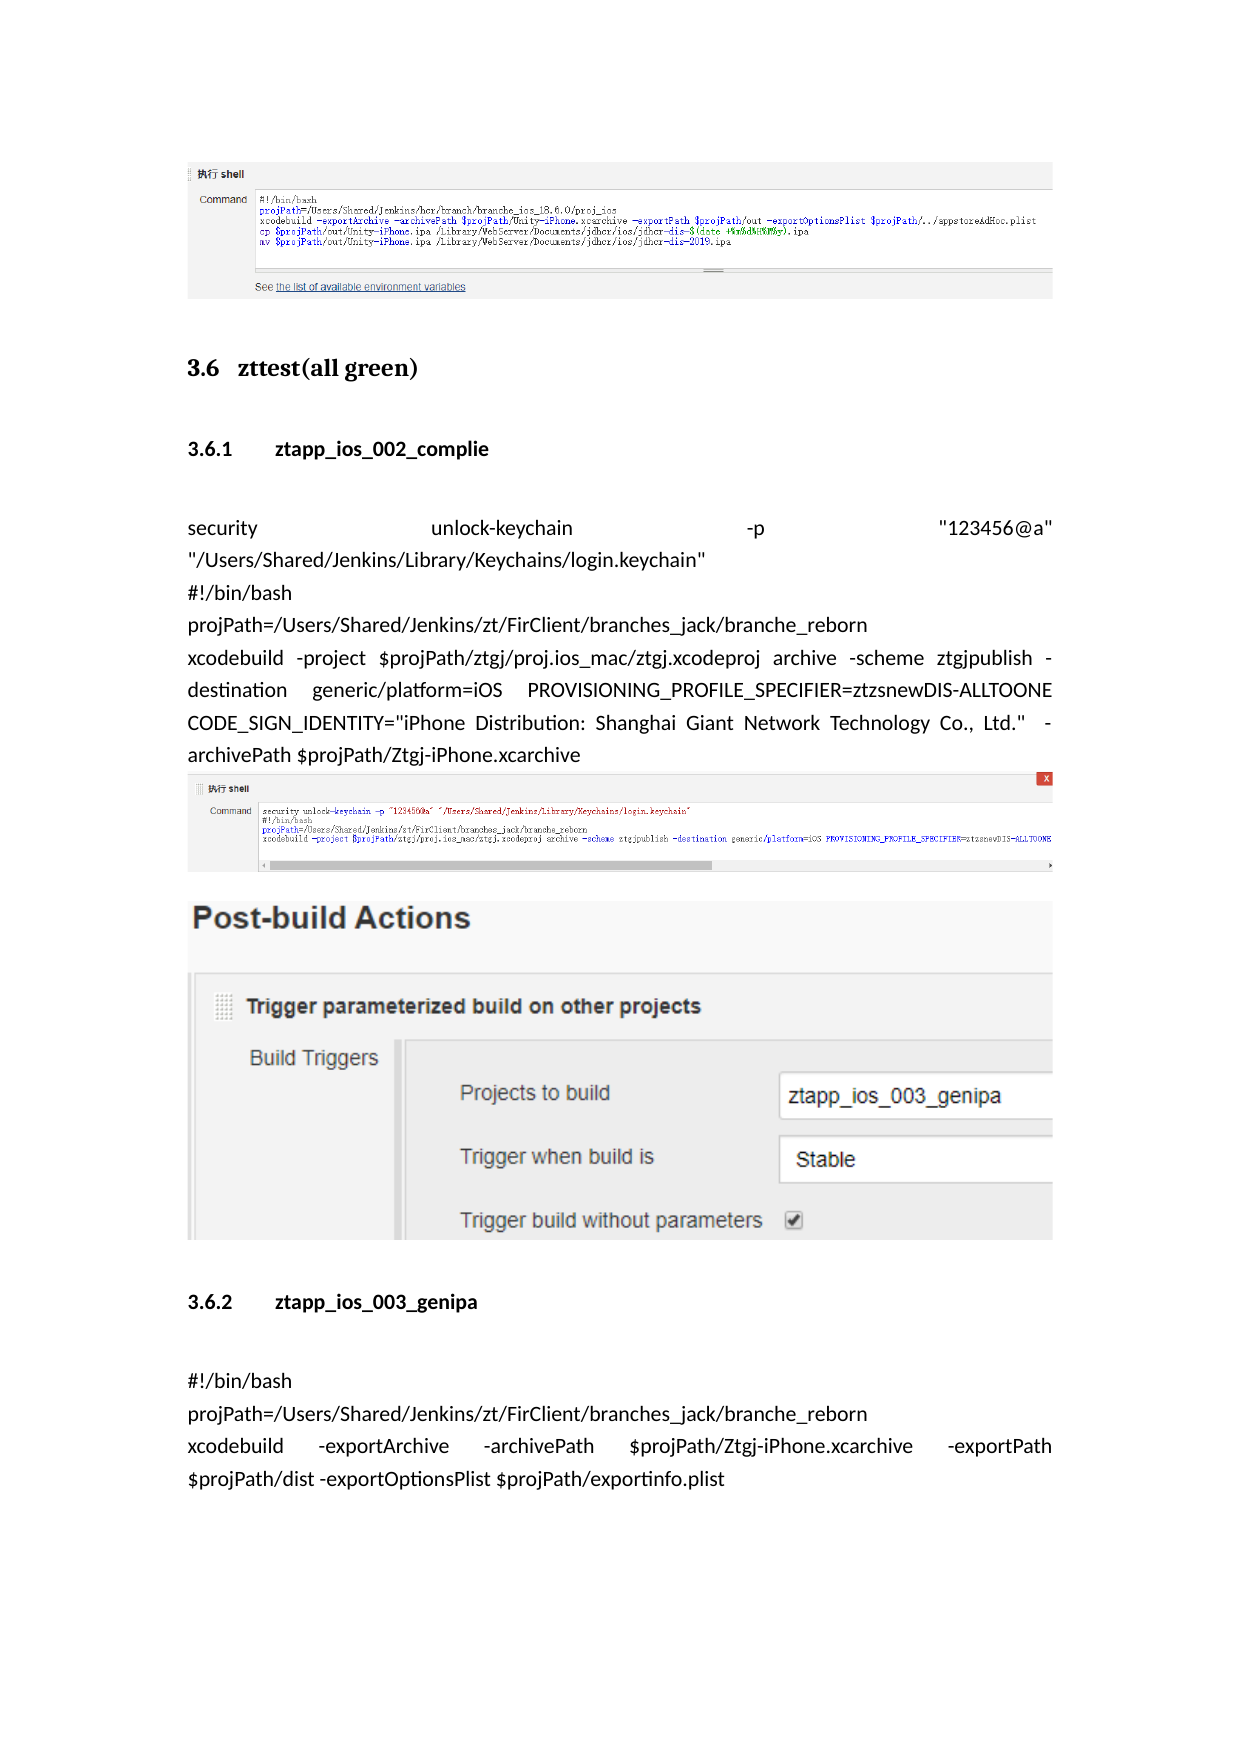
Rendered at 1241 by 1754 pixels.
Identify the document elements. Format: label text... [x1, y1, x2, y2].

text xcodebuild -project $projPath/ztgj/proj.ios_mac/ztgj.xcodeproj archive -scheme ztgjpublish -destination generic/platform=iOS PROVISIONING_PROFILE_SPECIFIER=ztzsnewDIS-ALLTOONE CODE_SIGN_IDENTITY="iPhone Distribution: Shanghai Giant Network Technology Co., Ltd." -archivePath $projPath/Ztgj-iPhone.xcarchive [187, 641, 1053, 771]
text projPath=/Users/Shared/Jenkins/zt/FirClient/branches_jack/branche_reborn [187, 1397, 1053, 1429]
subtitle ztapp_ios_003_genipa [187, 1286, 1053, 1318]
picture [187, 771, 1053, 872]
text xcodebuild -exportArchive -archivePath $projPath/Ztgj-iPhone.xcarchive -exportPath $projPath/dist -exportOptionsPlist $projPath/exportinfo.plist [187, 1429, 1053, 1494]
picture [187, 901, 1053, 1240]
subtitle ztapp_ios_002_complie [187, 432, 1053, 464]
text #!/bin/bash [187, 1364, 1053, 1397]
picture [187, 162, 1053, 299]
text security unlock-keychain -p "123456@a" "/Users/Shared/Jenkins/Library/Keychains/login.keychain" [187, 511, 1053, 576]
subtitle zttest(all green) [187, 352, 1053, 384]
text #!/bin/bash [187, 576, 1053, 608]
text projPath=/Users/Shared/Jenkins/zt/FirClient/branches_jack/branche_reborn [187, 608, 1053, 641]
